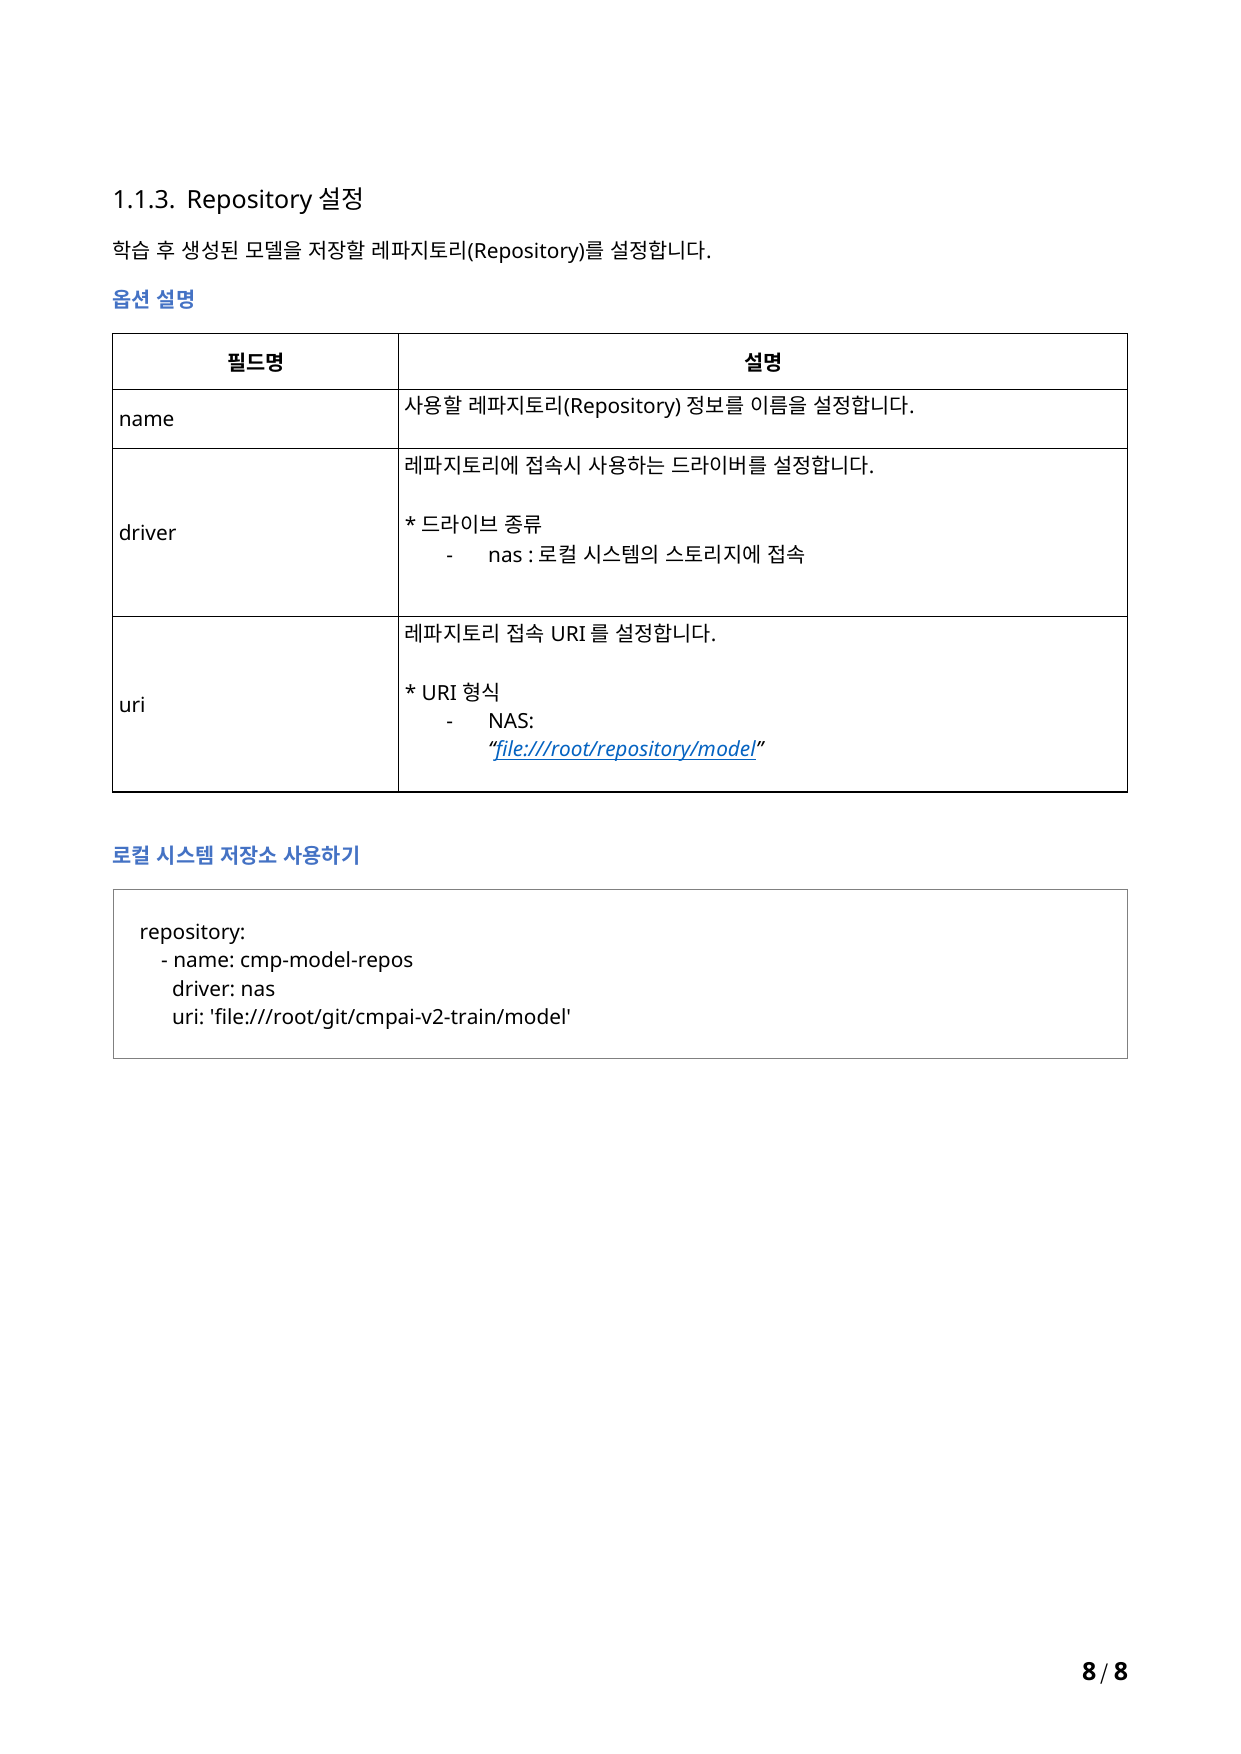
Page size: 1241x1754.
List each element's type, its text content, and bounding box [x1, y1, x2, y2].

table_cell uri [113, 617, 398, 791]
subtitle Repository 설정 [112, 180, 1128, 216]
text 옵션 설명 [112, 284, 1128, 314]
table_cell name [113, 390, 398, 448]
table_cell driver [113, 449, 398, 616]
table_cell 사용할 레파지토리(Repository) 정보를 이름을 설정합니다. [399, 390, 1127, 448]
table_header 설명 [399, 334, 1127, 388]
table_header 필드명 [113, 334, 398, 388]
table_cell 레파지토리에 접속시 사용하는 드라이버를 설정합니다. * 드라이브 종류 nas : 로컬 시스템의 스토리지에 접속 [399, 449, 1127, 616]
text 학습 후 생성된 모델을 저장할 레파지토리(Repository)를 설정합니다. [112, 234, 1128, 265]
text 로컬 시스템 저장소 사용하기 [112, 840, 1128, 870]
table_cell 레파지토리 접속 URI를 설정합니다. * URI 형식 NAS: “file:///root/repository/model” [399, 617, 1127, 791]
table_header repository: - name: cmp-model-repos driver: nas uri: 'file:///root/git/cmpai-v2-train/model' [114, 890, 1127, 1058]
